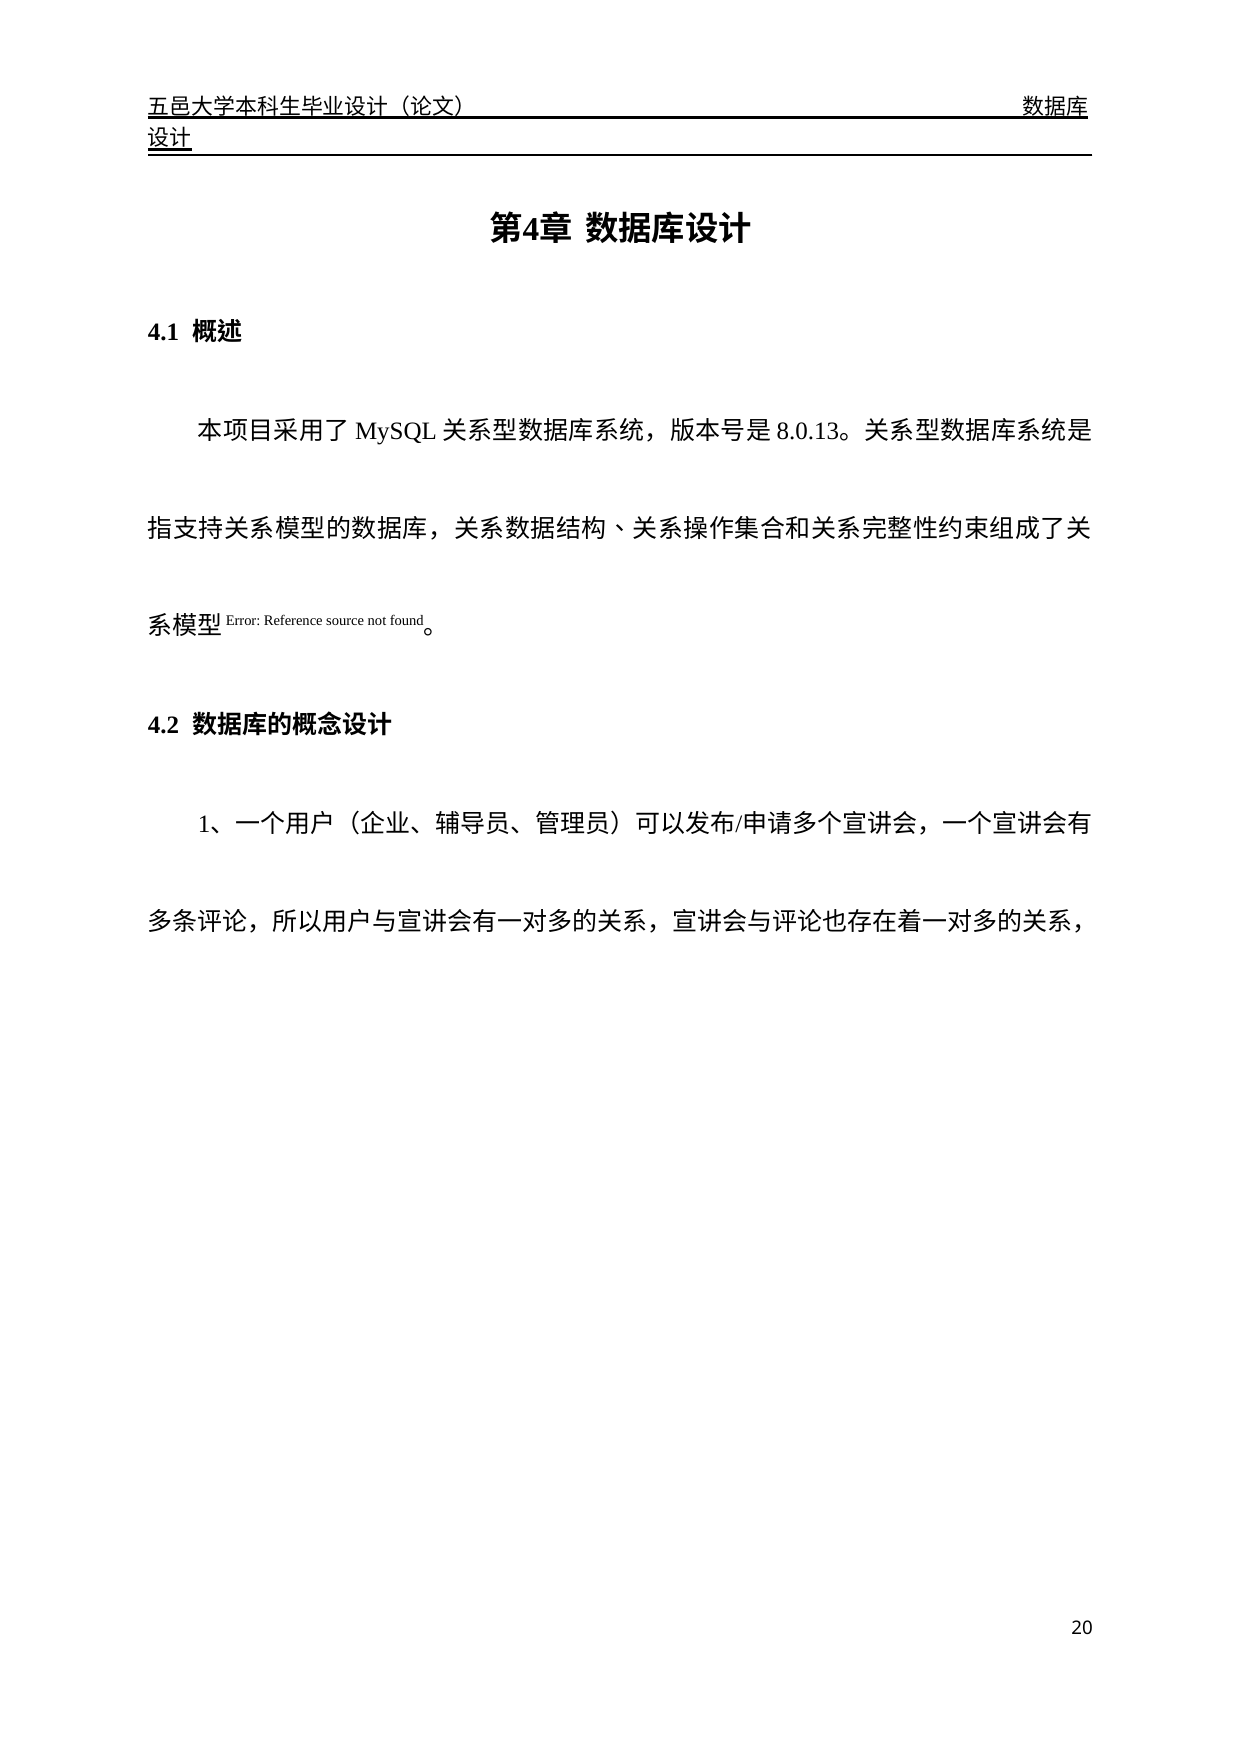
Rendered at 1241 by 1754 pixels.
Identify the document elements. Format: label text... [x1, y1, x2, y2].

list 数据库设计 [148, 193, 1092, 258]
list 数据库的概念设计 [148, 691, 1092, 756]
text 1、一个用户（企业、辅导员、管理员）可以发布/申请多个宣讲会，一个宣讲会有多条评论，所以用户与宣讲会有一对多的关系，宣讲会与评论也存在着一对多的关系，如图4.1所示。 [148, 789, 1092, 952]
list 概述 [148, 298, 1092, 363]
